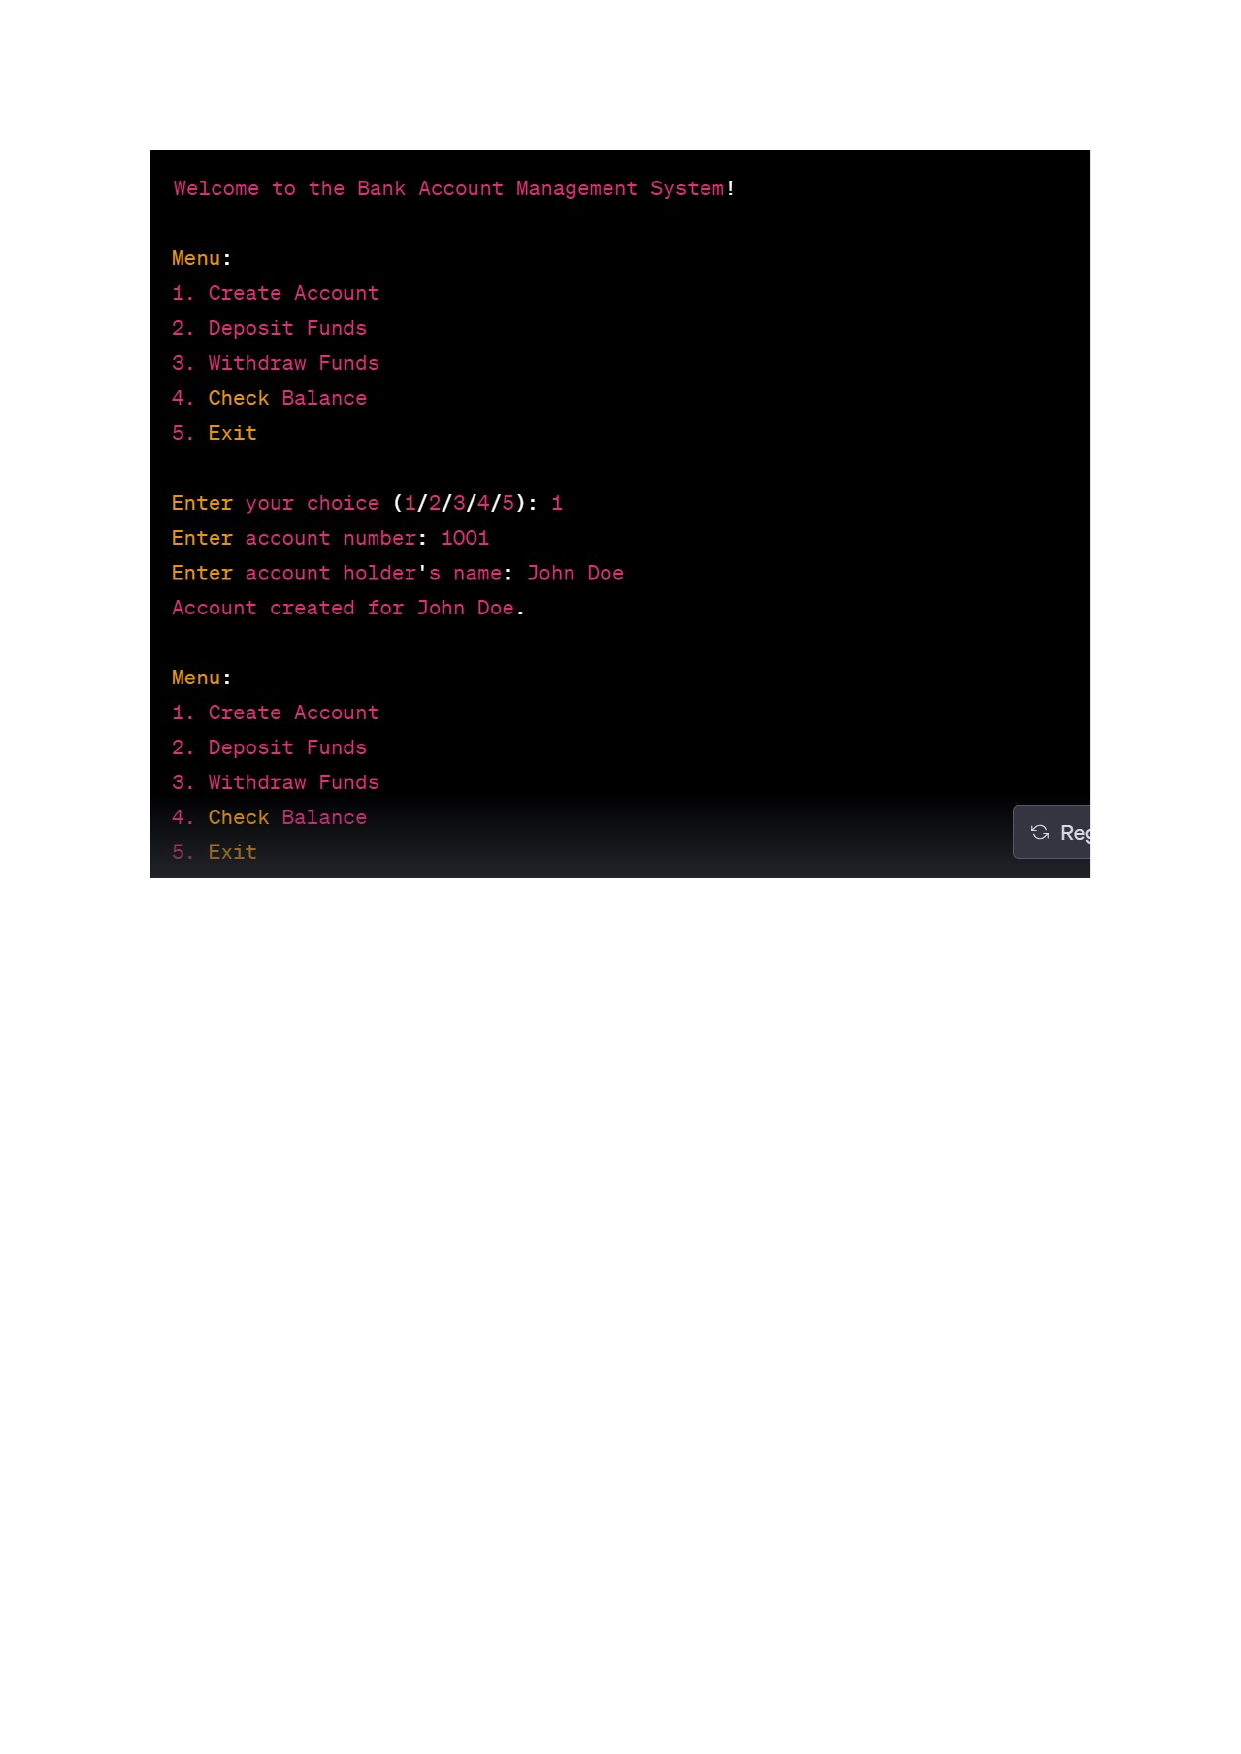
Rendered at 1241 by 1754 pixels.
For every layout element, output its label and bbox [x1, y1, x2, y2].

picture [150, 150, 1091, 878]
